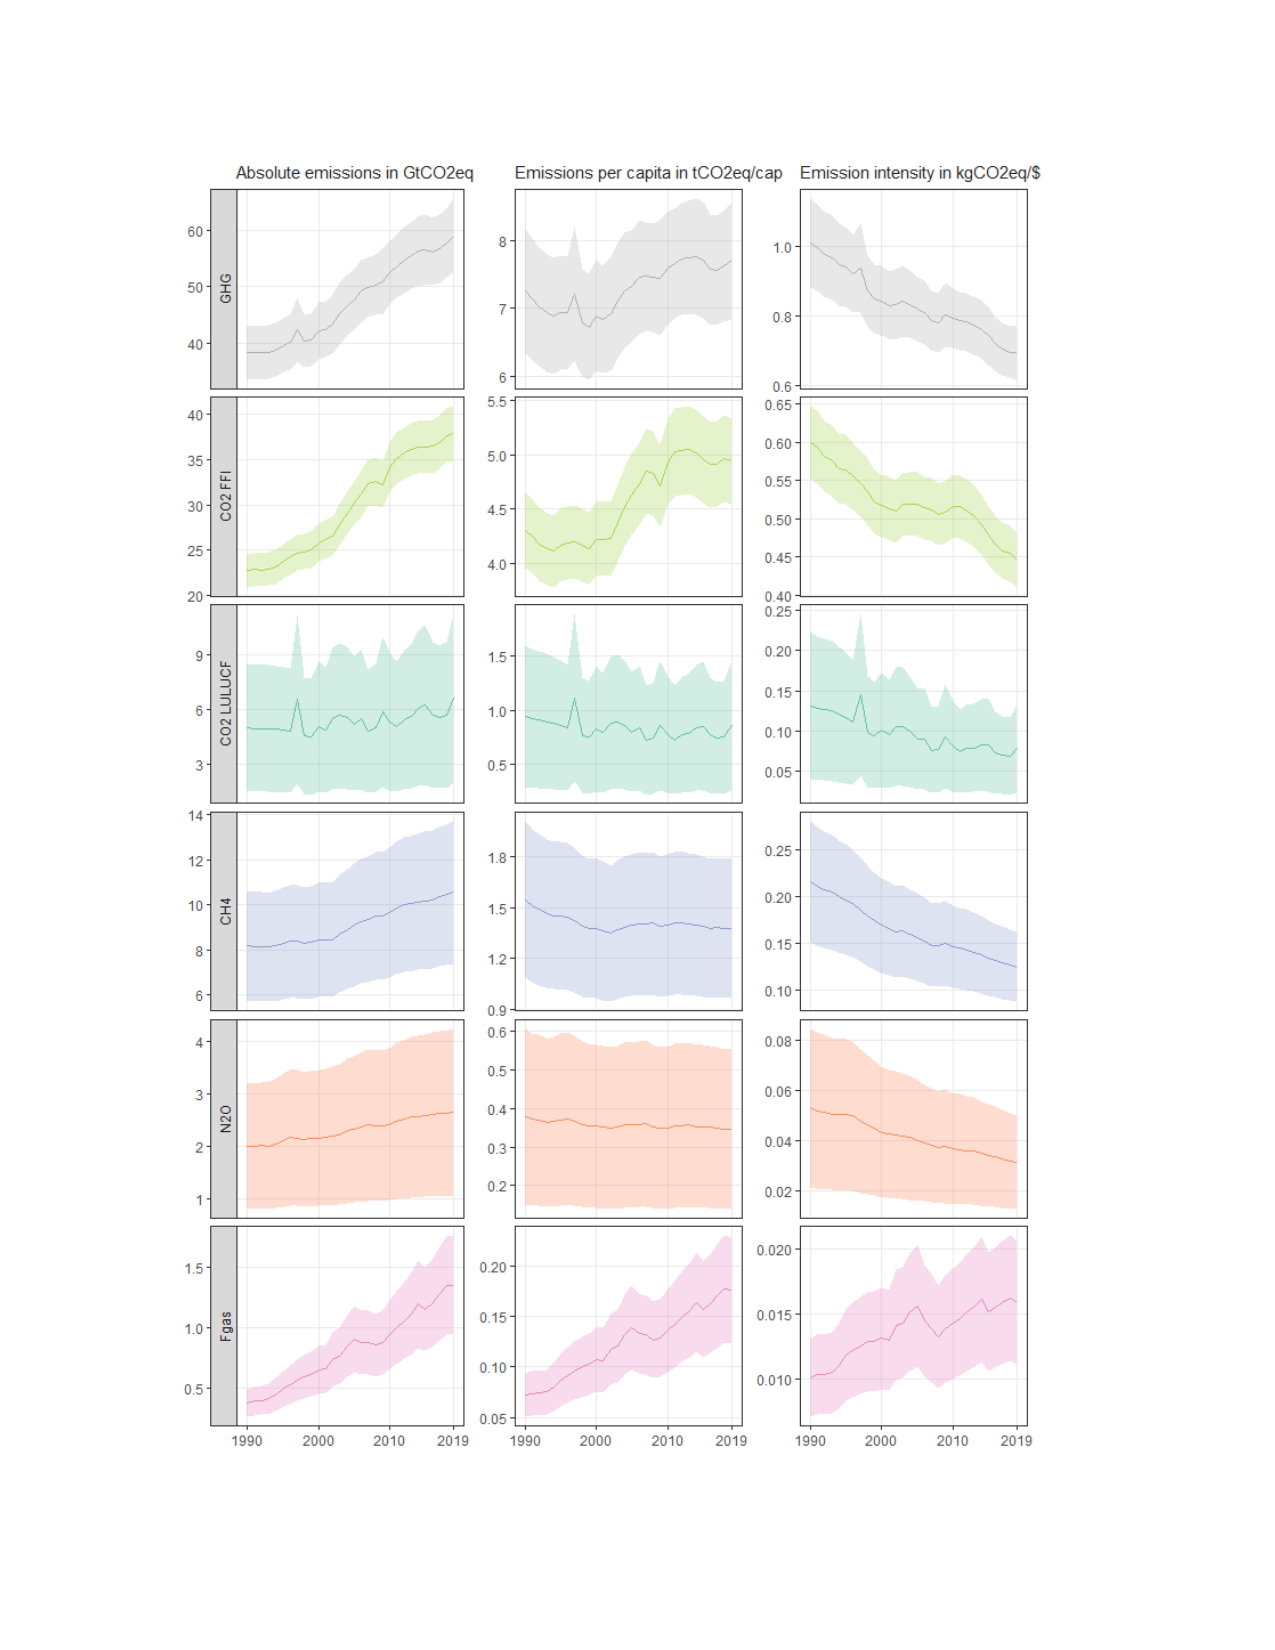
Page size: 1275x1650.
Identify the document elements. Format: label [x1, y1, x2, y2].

picture [168, 150, 1044, 1463]
